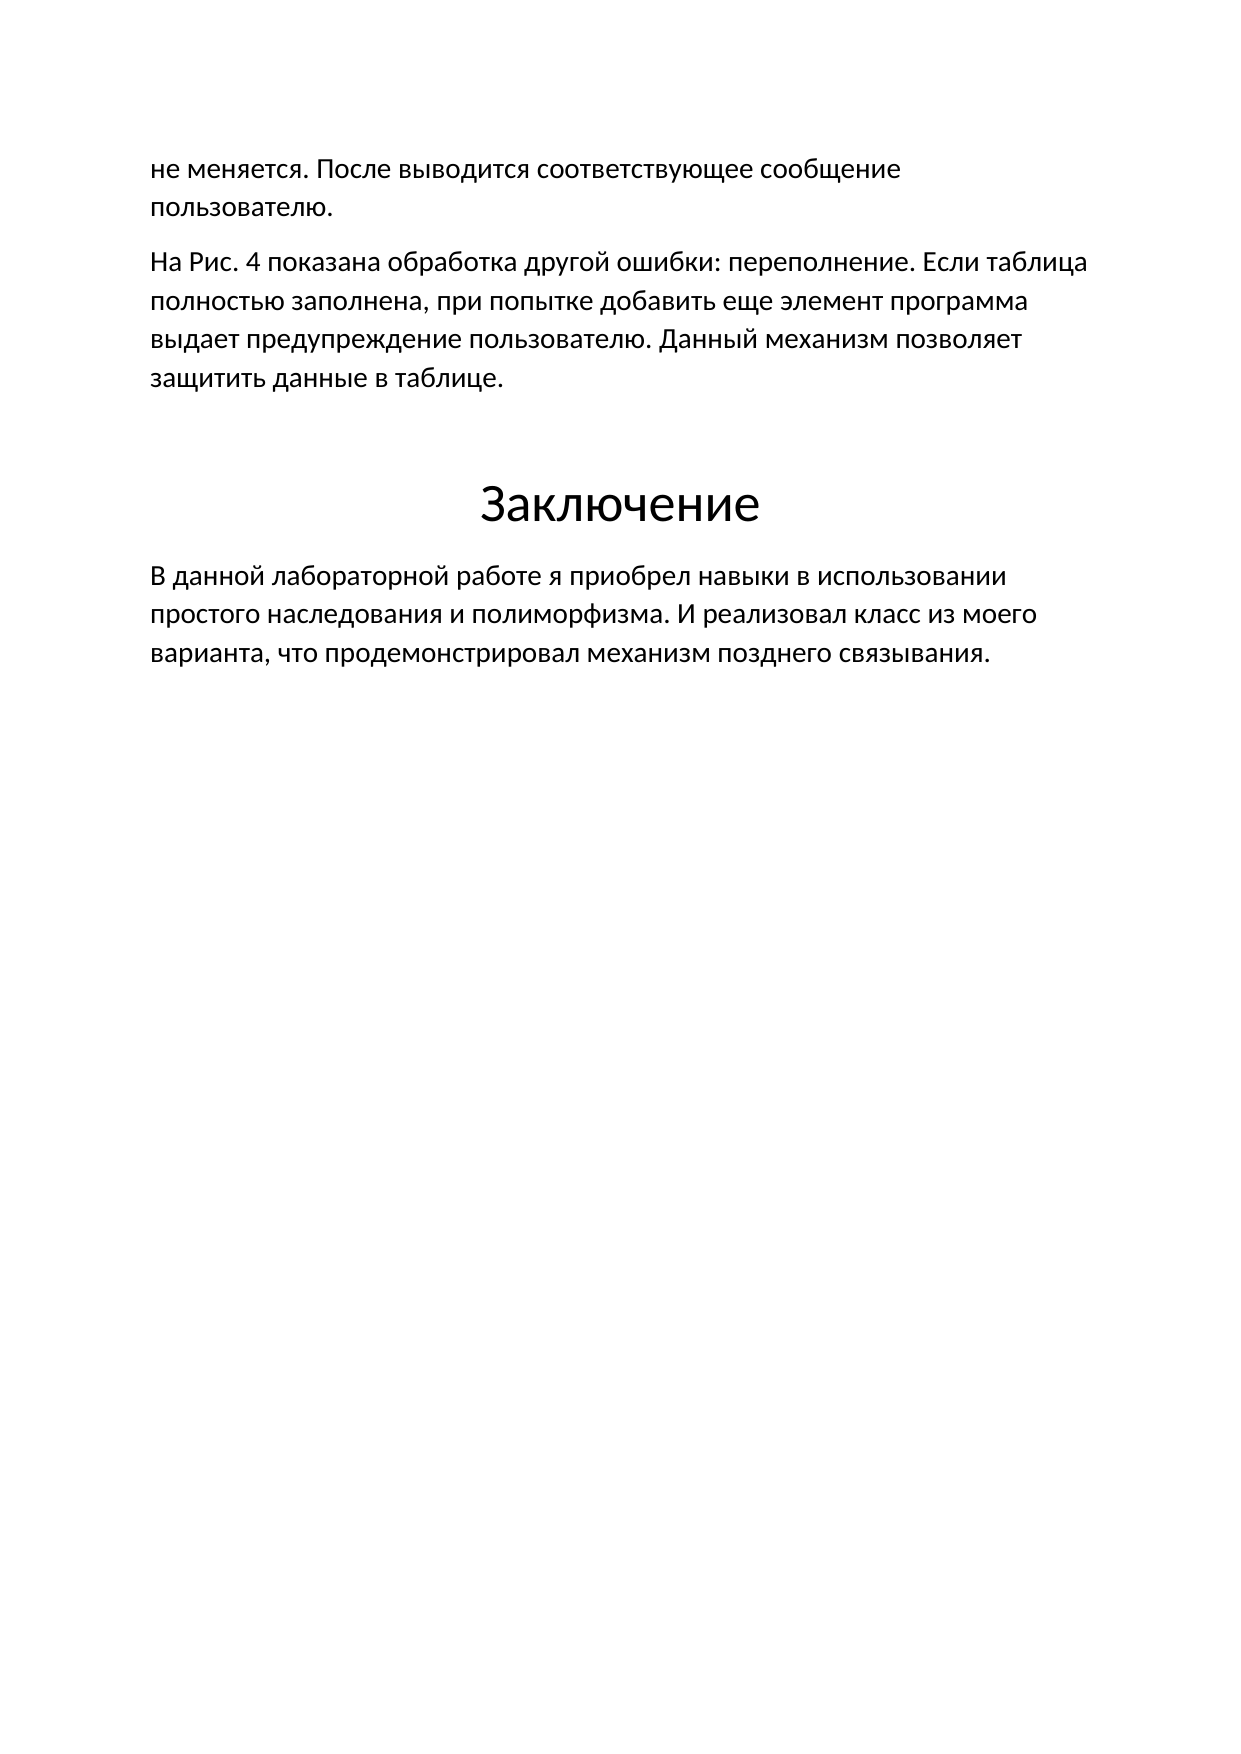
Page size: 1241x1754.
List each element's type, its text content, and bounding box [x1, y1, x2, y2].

text В данной лабораторной работе я приобрел навыки в использовании простого наследования и полиморфизма. И реализовал класс из моего варианта, что продемонстрировал механизм позднего связывания. [150, 557, 1090, 669]
text Заключение [150, 469, 1090, 535]
text На Рис. 4 показана обработка другой ошибки: переполнение. Если таблица полностью заполнена, при попытке добавить еще элемент программа выдает предупреждение пользователю. Данный механизм позволяет защитить данные в таблице. [150, 243, 1090, 394]
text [150, 150, 1090, 224]
